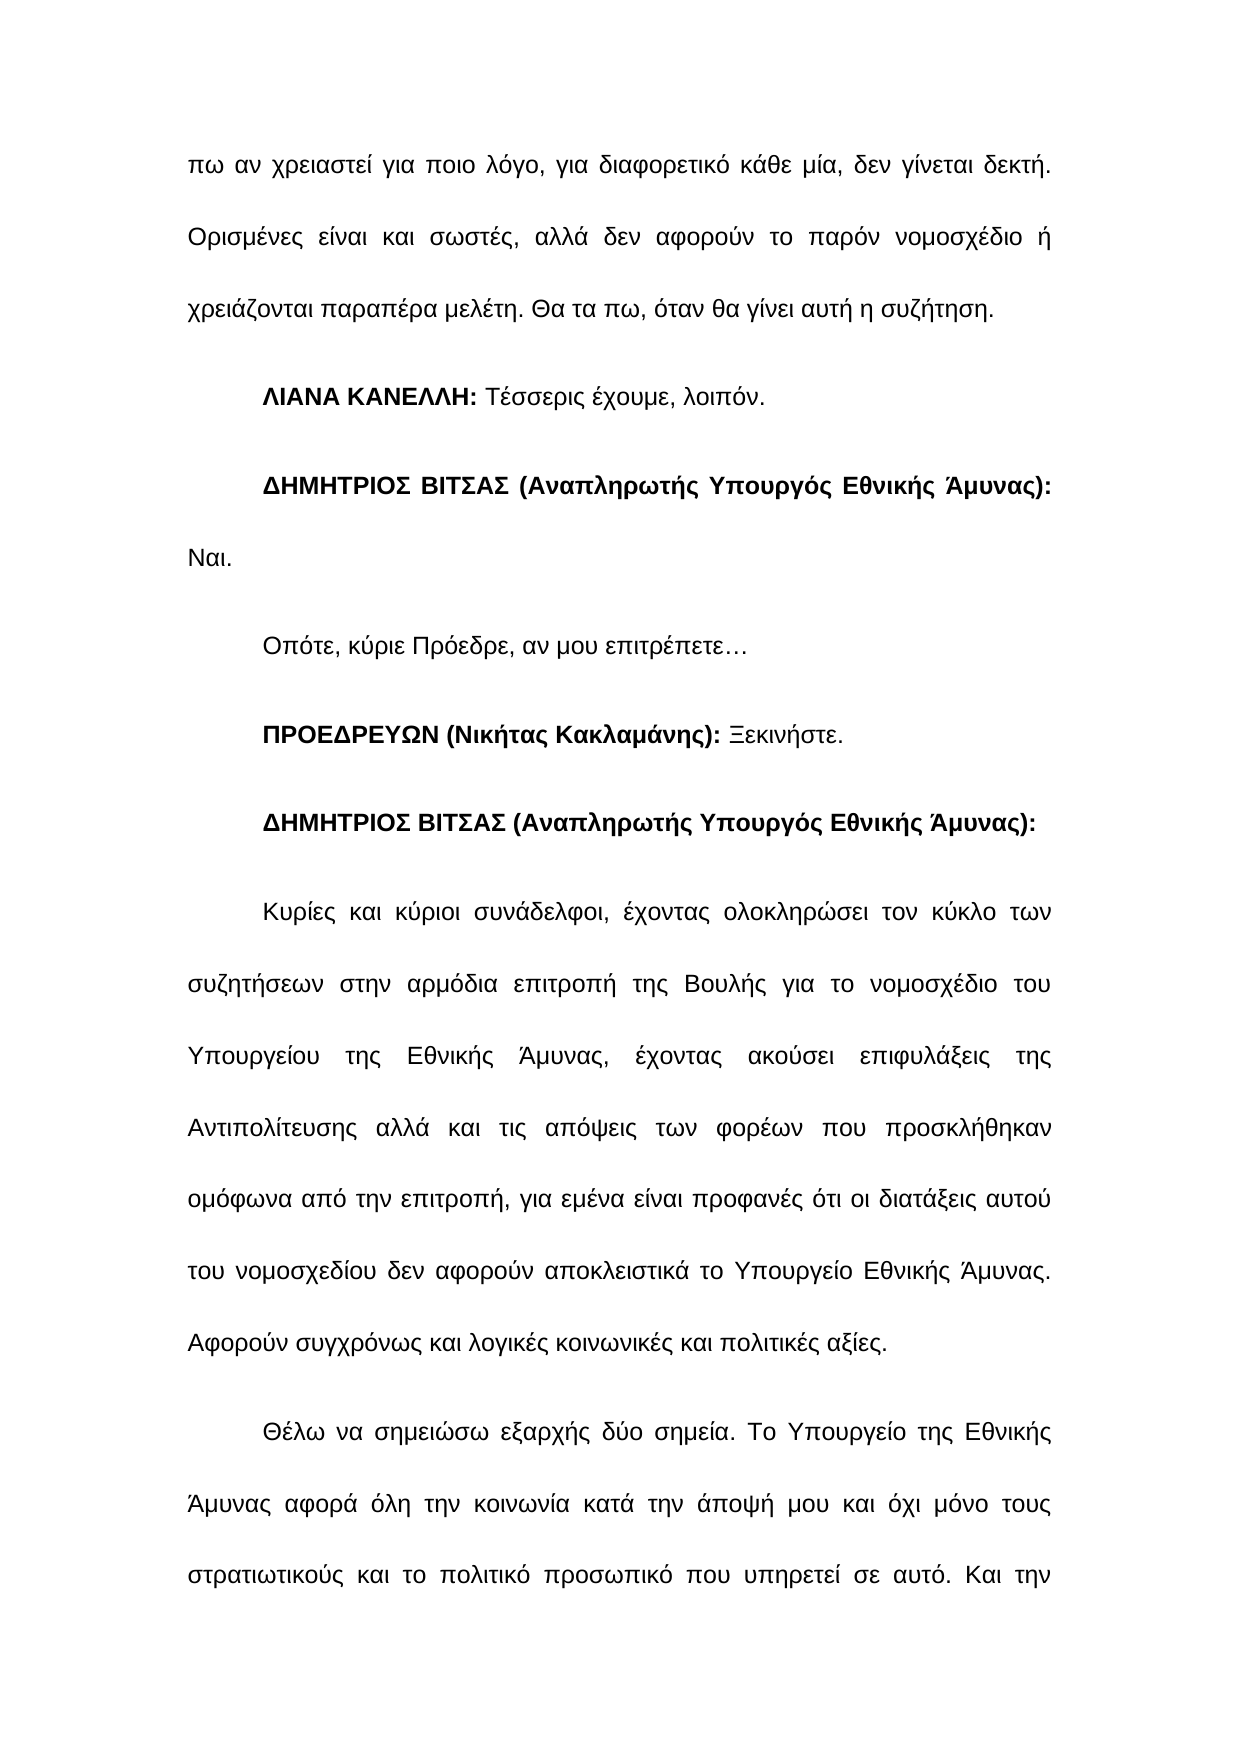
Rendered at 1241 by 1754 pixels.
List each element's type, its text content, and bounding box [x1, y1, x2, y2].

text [187, 150, 1053, 322]
text Κυρίες και κύριοι συνάδελφοι, έχοντας ολοκληρώσει τον κύκλο των συζητήσεων στην αρμόδια επιτροπή της Βουλής για το νομοσχέδιο του Υπουργείου της Εθνικής Άμυνας, έχοντας ακούσει επιφυλάξεις της Αντιπολίτευσης αλλά και τις απόψεις των φορέων που προσκλήθηκαν ομόφωνα από την επιτροπή, για εμένα είναι προφανές ότι οι διατάξεις αυτού του νομοσχεδίου δεν αφορούν αποκλειστικά το Υπουργείο Εθνικής Άμυνας. Αφορούν συγχρόνως και λογικές κοινωνικές και πολιτικές αξίες. [187, 897, 1053, 1357]
text ΔΗΜΗΤΡΙΟΣ ΒΙΤΣΑΣ (Αναπληρωτής Υπουργός Εθνικής Άμυνας): Ναι. [187, 471, 1053, 571]
text ΠΡΟΕΔΡΕΥΩΝ (Νικήτας Κακλαμάνης): Ξεκινήστε. [187, 720, 1053, 748]
text Οπότε, κύριε Πρόεδρε, αν μου επιτρέπετε… [187, 631, 1053, 660]
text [187, 1417, 1053, 1589]
text ΛΙΑΝΑ ΚΑΝΕΛΛΗ: Τέσσερις έχουμε, λοιπόν. [187, 382, 1053, 411]
text ΔΗΜΗΤΡΙΟΣ ΒΙΤΣΑΣ (Αναπληρωτής Υπουργός Εθνικής Άμυνας): [187, 808, 1053, 837]
